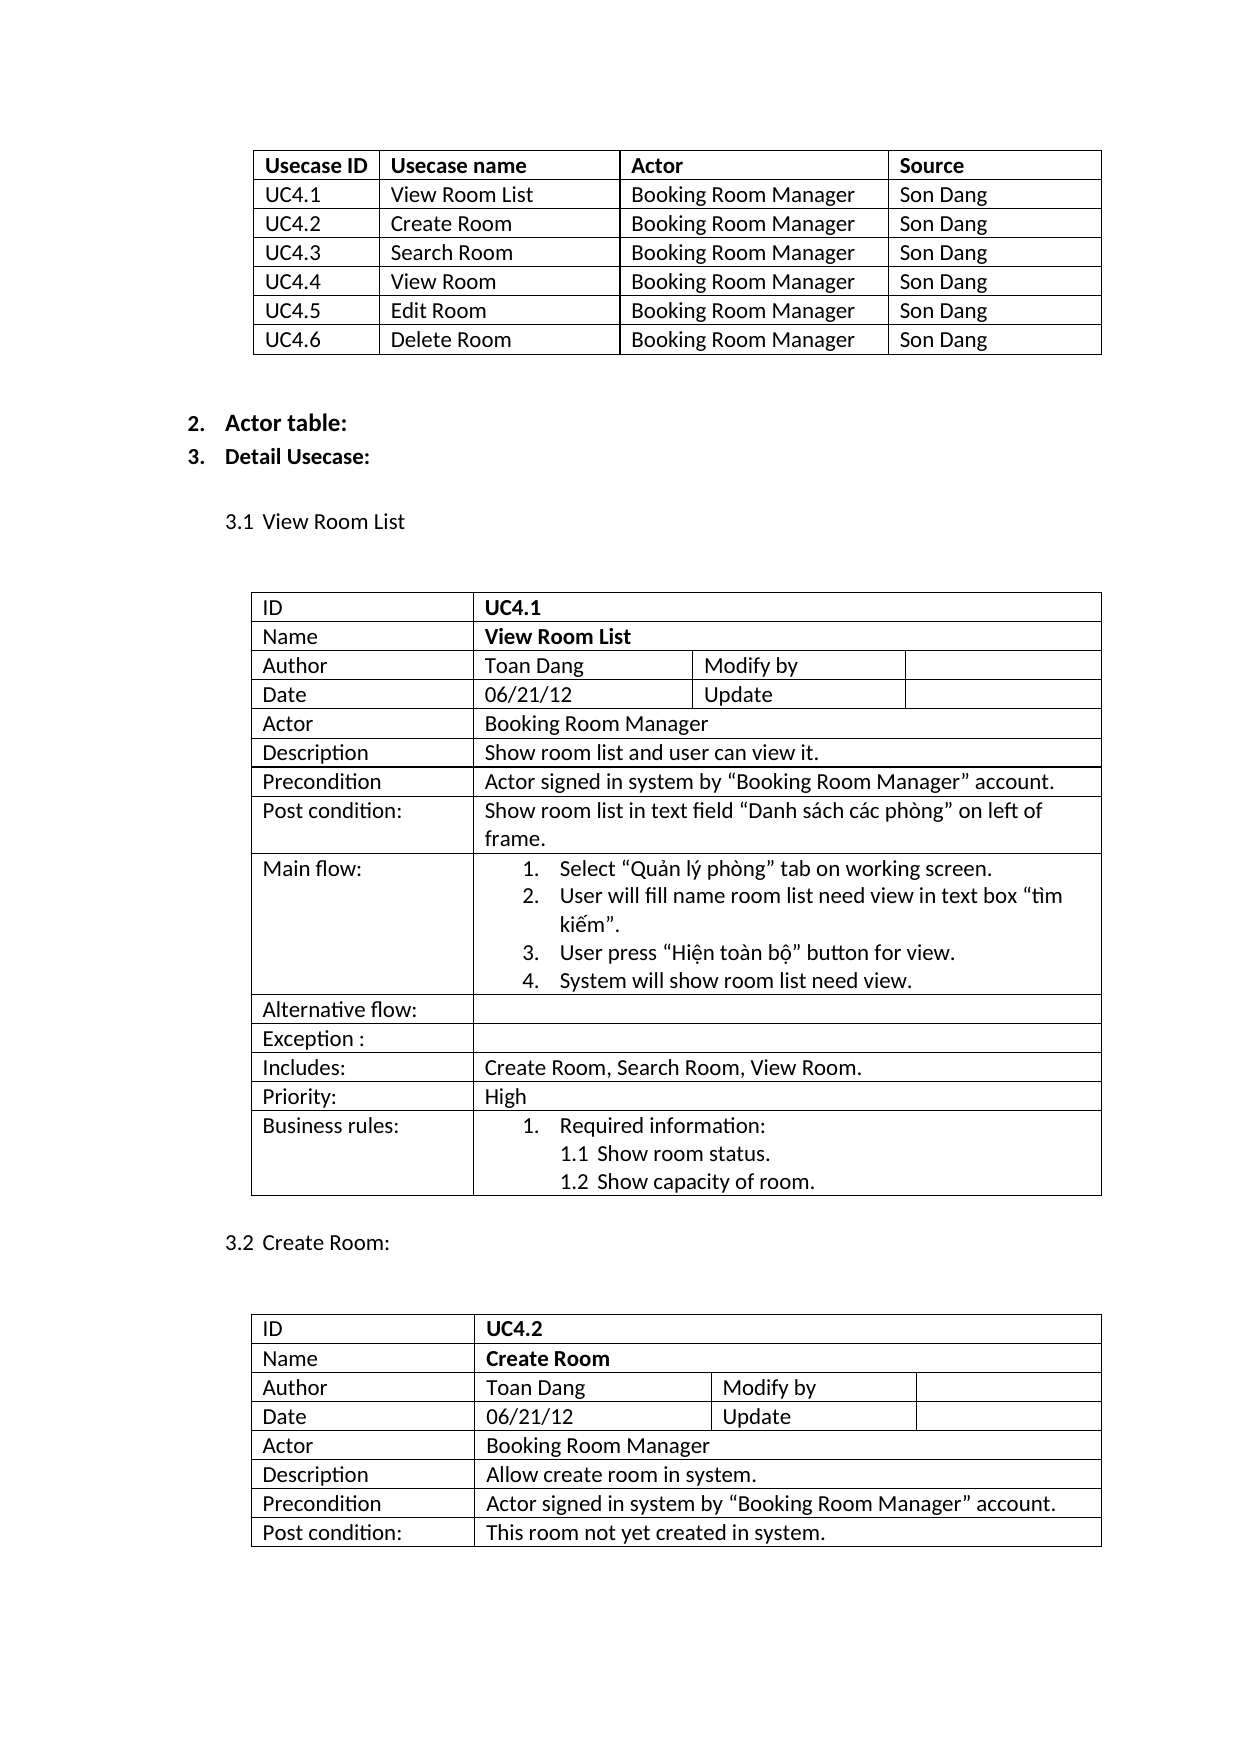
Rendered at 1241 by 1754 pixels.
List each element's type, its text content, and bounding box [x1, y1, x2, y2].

table_cell [474, 1024, 1101, 1052]
table_cell Show room list in text field “Danh sách các phòng” on left of frame. [474, 797, 1101, 853]
table_cell Allow create room in system. [475, 1460, 1101, 1488]
table_cell Date [252, 1402, 474, 1430]
table_cell Booking Room Manager [475, 1431, 1101, 1459]
table_cell Required information: Show room status. Show capacity of room. [474, 1111, 1101, 1195]
table_header UC4.1 [474, 593, 1101, 621]
list Actor table: [187, 407, 1090, 438]
table_cell UC4.5 [254, 296, 379, 324]
table_cell Search Room [380, 238, 619, 266]
table_cell Name [252, 622, 473, 650]
table_cell Name [252, 1344, 474, 1372]
table_cell Delete Room [380, 325, 619, 353]
table_cell Create Room, Search Room, View Room. [474, 1053, 1101, 1081]
table_cell Post condition: [252, 1518, 474, 1546]
table_cell View Room List [474, 622, 1101, 650]
table_cell [474, 995, 1101, 1023]
table_cell [917, 1373, 1101, 1401]
table_cell Actor signed in system by “Booking Room Manager” account. [475, 1489, 1101, 1517]
table_cell Son Dang [889, 325, 1101, 353]
table_cell Update [712, 1402, 916, 1430]
table_cell UC4.1 [254, 180, 379, 208]
table_header Usecase name [380, 151, 619, 179]
table_cell View Room [380, 267, 619, 295]
table_cell [906, 680, 1101, 708]
table_cell Edit Room [380, 296, 619, 324]
table_cell Modify by [693, 651, 905, 679]
table_header Actor [621, 151, 888, 179]
table_cell Business rules: [252, 1111, 473, 1195]
table_cell Son Dang [889, 180, 1101, 208]
table_cell Booking Room Manager [621, 180, 888, 208]
table_cell View Room List [380, 180, 619, 208]
table_cell UC4.3 [254, 238, 379, 266]
table_header ID [252, 1315, 474, 1343]
table_cell This room not yet created in system. [475, 1518, 1101, 1546]
list Create Room: [225, 1228, 1090, 1256]
table_cell Author [252, 651, 473, 679]
table_cell [906, 651, 1101, 679]
table_cell Description [252, 739, 473, 766]
table_cell Actor [252, 709, 473, 737]
table_cell Toan Dang [474, 651, 692, 679]
table_cell Precondition [252, 768, 473, 796]
table_header UC4.2 [475, 1315, 1101, 1343]
table_cell Precondition [252, 1489, 474, 1517]
table_cell Toan Dang [475, 1373, 711, 1401]
table_cell Actor signed in system by “Booking Room Manager” account. [474, 768, 1101, 796]
table_cell UC4.2 [254, 209, 379, 237]
table_cell Actor [252, 1431, 474, 1459]
table_cell Description [252, 1460, 474, 1488]
table_cell Booking Room Manager [621, 267, 888, 295]
table_cell Author [252, 1373, 474, 1401]
table_cell Priority: [252, 1082, 473, 1110]
table_cell Date [252, 680, 473, 708]
table_cell Son Dang [889, 296, 1101, 324]
table_header ID [252, 593, 473, 621]
table_cell High [474, 1082, 1101, 1110]
table_cell Create Room [380, 209, 619, 237]
table_cell Select “Quản lý phòng” tab on working screen. User will fill name room list need view in text box “tìm kiếm”. User press “Hiện toàn bộ” button for view. System will show room list need view. [474, 854, 1101, 994]
table_cell UC4.4 [254, 267, 379, 295]
table_cell Booking Room Manager [621, 296, 888, 324]
list View Room List [225, 507, 1090, 535]
table_cell 06/21/12 [475, 1402, 711, 1430]
table_cell 06/21/12 [474, 680, 692, 708]
table_cell Booking Room Manager [621, 238, 888, 266]
table_header Source [889, 151, 1101, 179]
list Detail Usecase: [187, 442, 1090, 471]
table_cell Create Room [475, 1344, 1101, 1372]
table_cell Update [693, 680, 905, 708]
table_cell UC4.6 [254, 325, 379, 353]
table_cell Booking Room Manager [621, 209, 888, 237]
table_cell Includes: [252, 1053, 473, 1081]
table_cell Son Dang [889, 238, 1101, 266]
table_cell Modify by [712, 1373, 916, 1401]
table_header Usecase ID [254, 151, 379, 179]
table_cell Son Dang [889, 209, 1101, 237]
table_cell Main flow: [252, 854, 473, 994]
table_cell Post condition: [252, 797, 473, 853]
table_cell Alternative flow: [252, 995, 473, 1023]
table_cell Show room list and user can view it. [474, 739, 1101, 766]
table_cell [917, 1402, 1101, 1430]
table_cell Exception : [252, 1024, 473, 1052]
table_cell Booking Room Manager [621, 325, 888, 353]
table_cell Son Dang [889, 267, 1101, 295]
table_cell Booking Room Manager [474, 709, 1101, 737]
